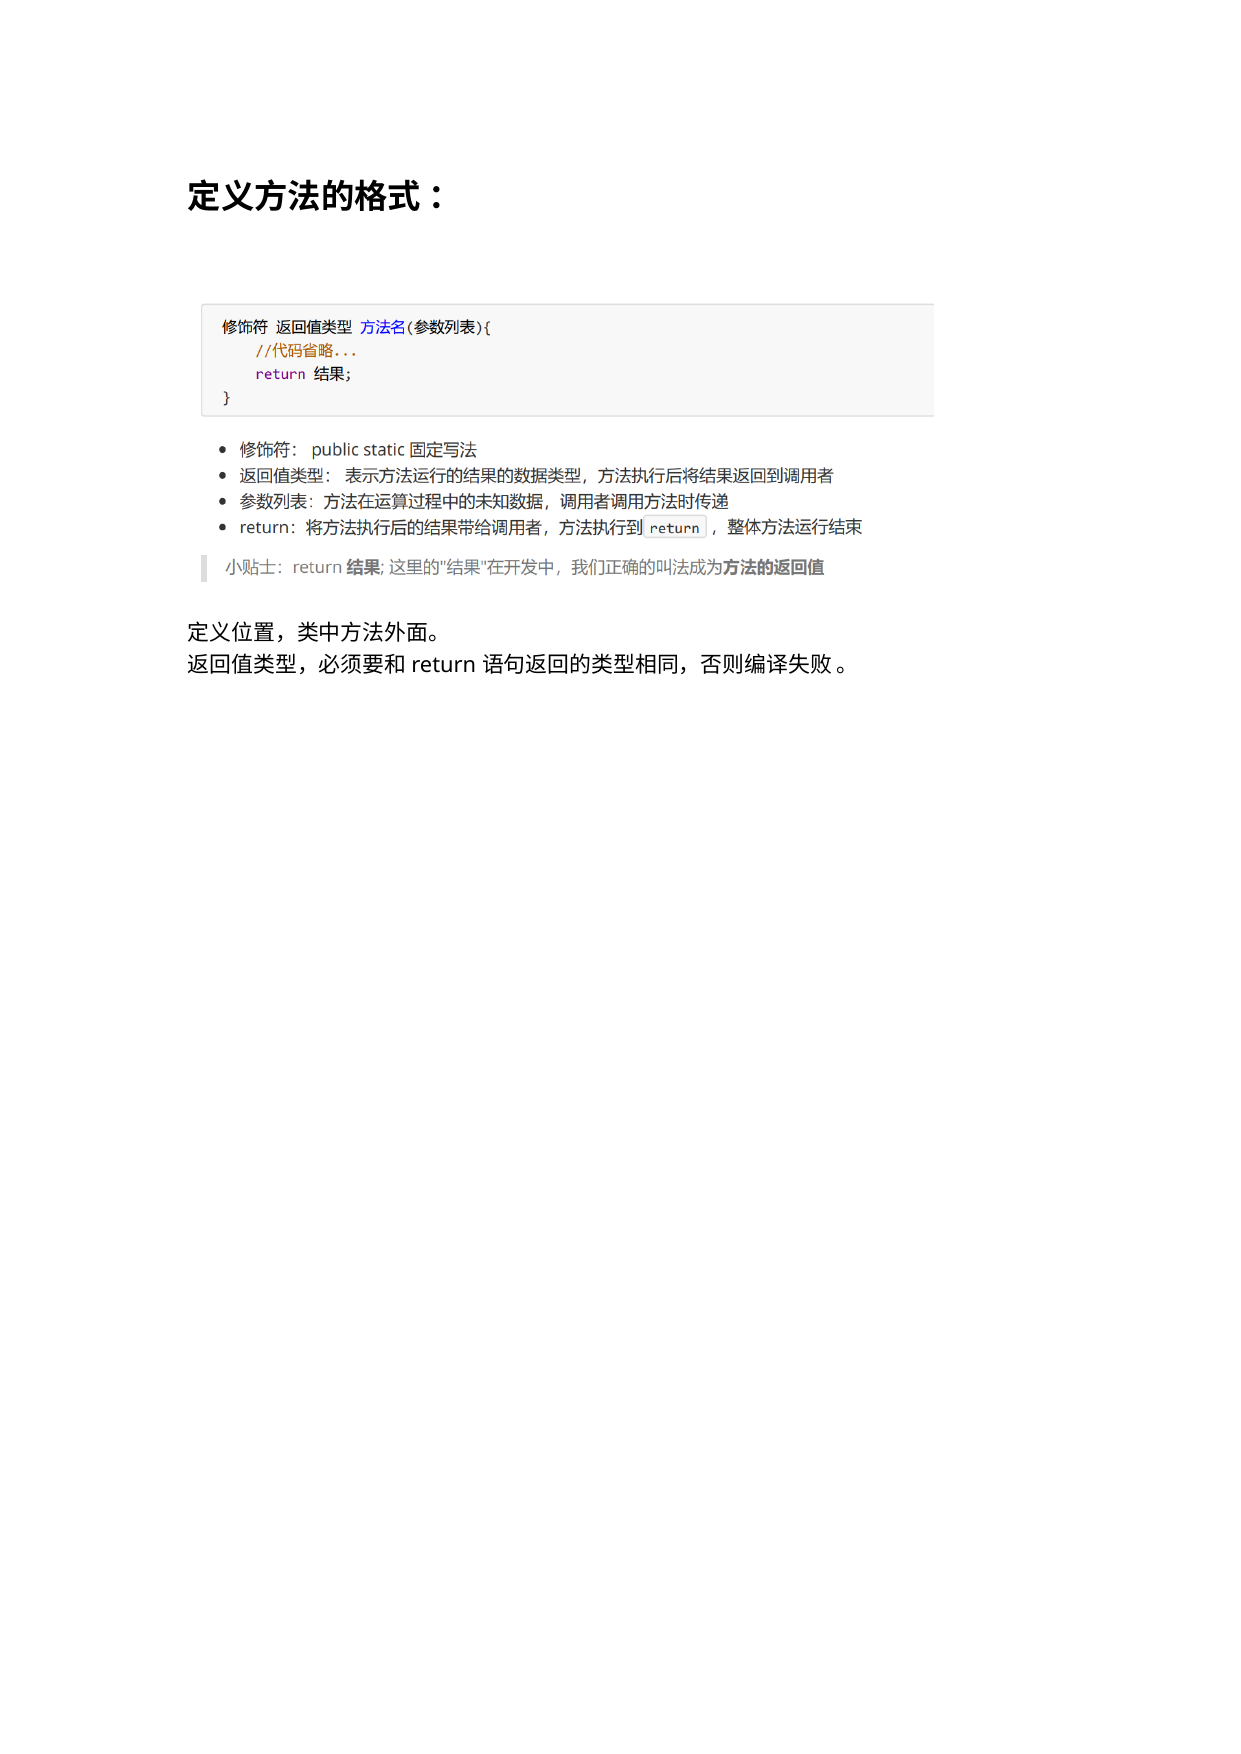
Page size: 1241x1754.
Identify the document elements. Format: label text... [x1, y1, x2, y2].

subtitle 定义方法的格式 ： [187, 162, 1053, 227]
picture [187, 289, 935, 590]
text 定义位置，类中方法外面。 [187, 614, 1053, 647]
text 返回值类型，必须要和 return 语句返回的类型相同，否则编译失败 。 [187, 647, 1053, 679]
